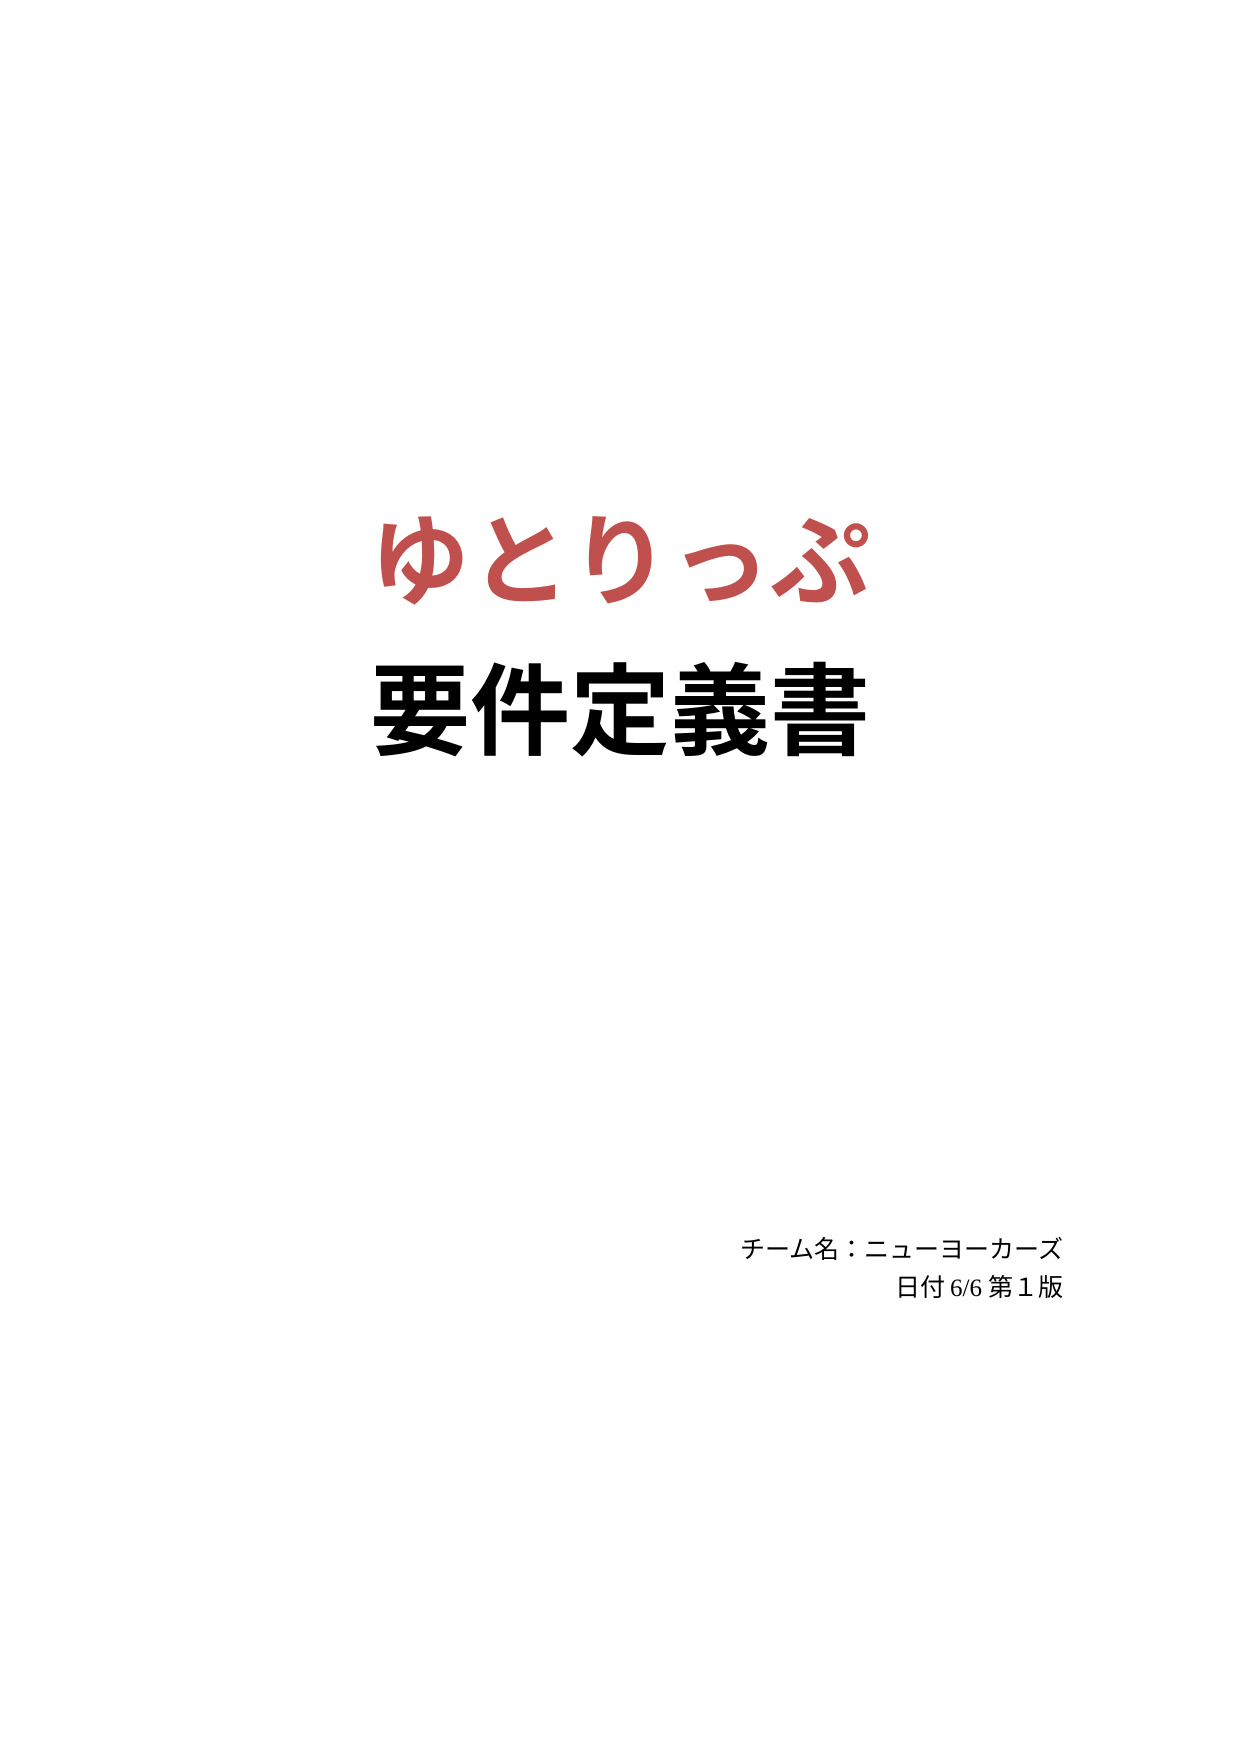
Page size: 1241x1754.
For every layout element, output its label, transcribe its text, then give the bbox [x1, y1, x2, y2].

text 日付6/6 第１版 [177, 1267, 1063, 1304]
text 要件定義書 [177, 629, 1063, 779]
text チーム名：ニューヨーカーズ [177, 1229, 1063, 1267]
text ゆとりっぷ [177, 479, 1063, 629]
